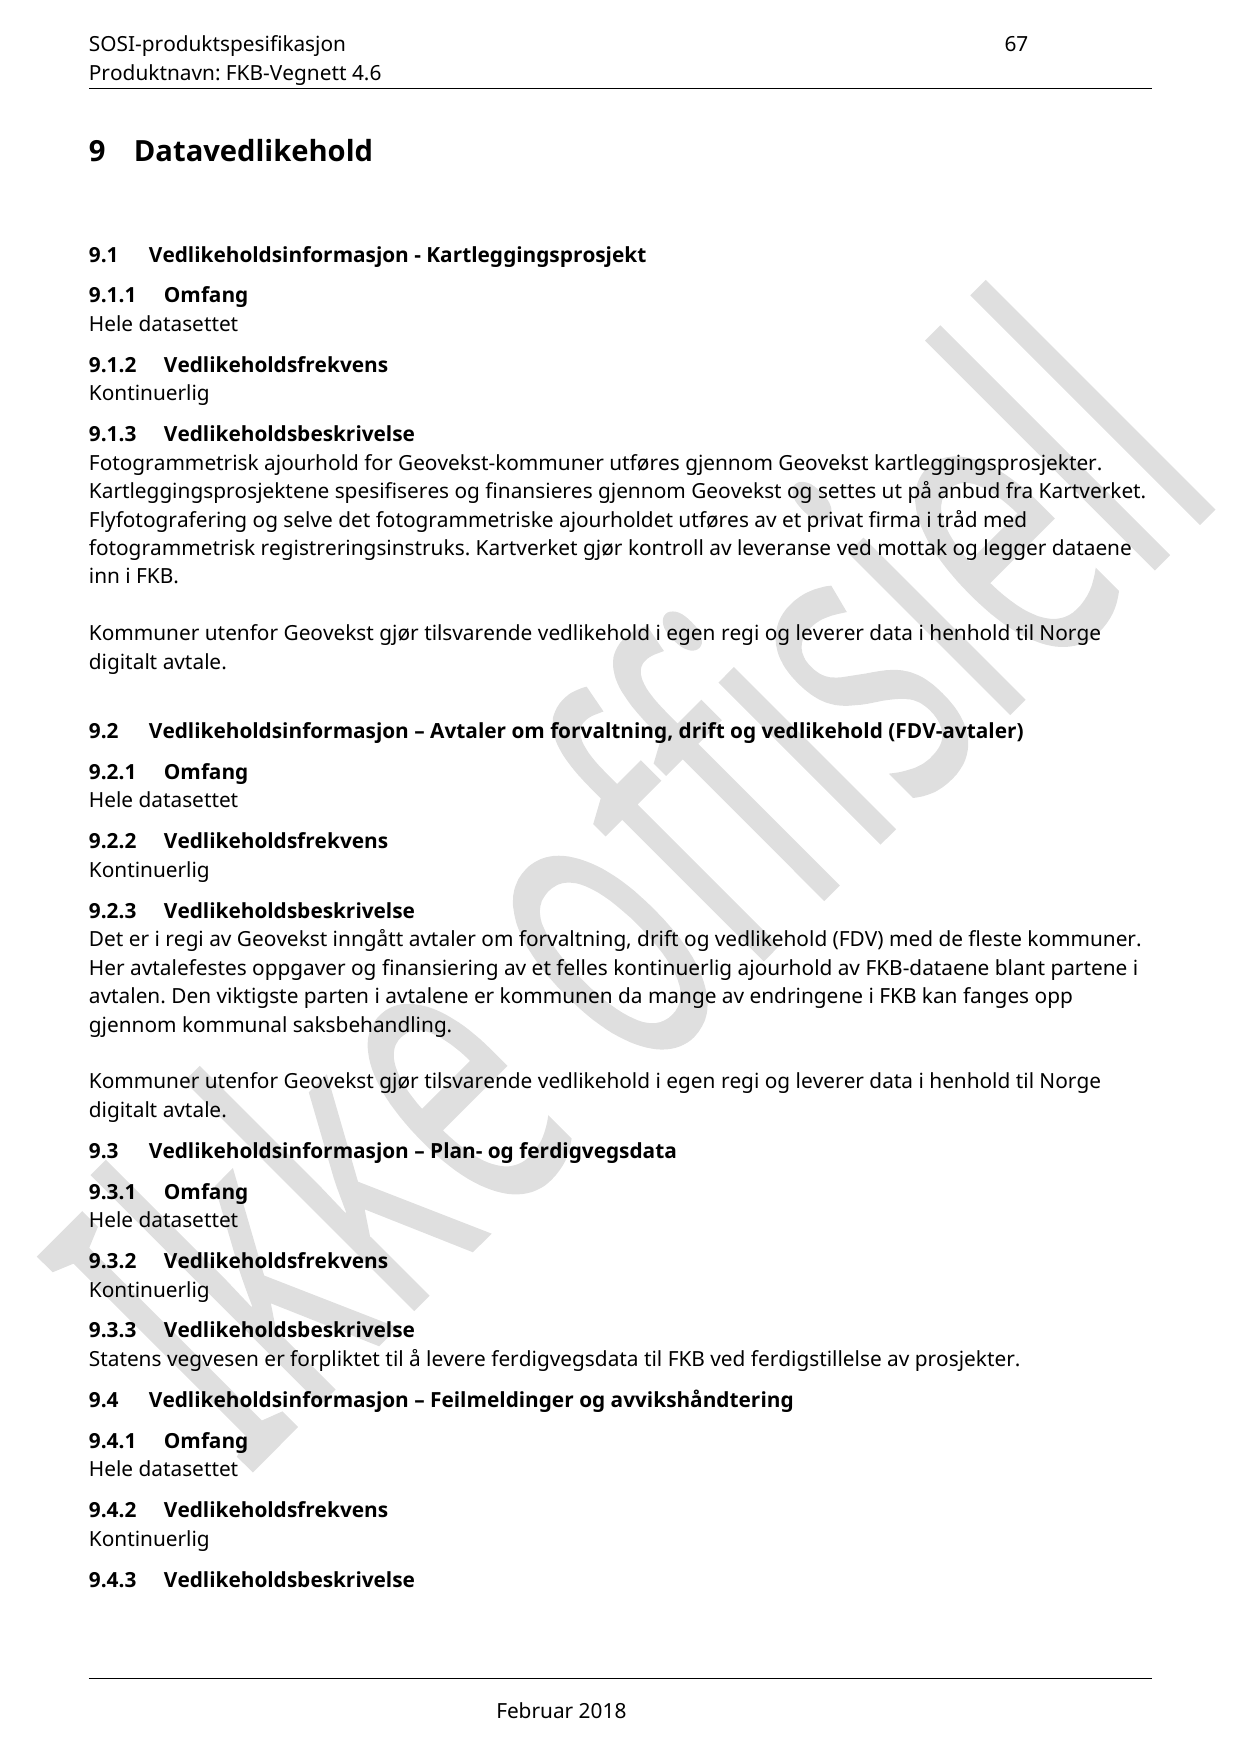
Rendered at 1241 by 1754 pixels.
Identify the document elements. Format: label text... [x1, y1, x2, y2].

text Hele datasettet [89, 309, 1152, 337]
subtitle Datavedlikehold [89, 131, 1152, 170]
subtitle Vedlikeholdsinformasjon - Kartleggingsprosjekt [89, 240, 1152, 268]
subtitle Vedlikeholdsbeskrivelse [89, 896, 1152, 924]
text Statens vegvesen er forpliktet til å levere ferdigvegsdata til FKB ved ferdigstillelse av prosjekter. [89, 1344, 1152, 1372]
text Kontinuerlig [89, 1524, 1152, 1552]
text Fotogrammetrisk ajourhold for Geovekst-kommuner utføres gjennom Geovekst kartleggingsprosjekter. Kartleggingsprosjektene spesifiseres og finansieres gjennom Geovekst og settes ut på anbud fra Kartverket. Flyfotografering og selve det fotogrammetriske ajourholdet utføres av et privat firma i tråd med fotogrammetrisk registreringsinstruks. Kartverket gjør kontroll av leveranse ved mottak og legger dataene inn i FKB. [89, 448, 1152, 590]
subtitle Omfang [89, 281, 1152, 309]
subtitle Vedlikeholdsfrekvens [89, 1246, 1152, 1275]
subtitle Vedlikeholdsbeskrivelse [89, 1316, 1152, 1344]
subtitle Vedlikeholdsfrekvens [89, 1495, 1152, 1524]
subtitle Omfang [89, 1177, 1152, 1205]
text Hele datasettet [89, 1454, 1152, 1483]
subtitle Omfang [89, 757, 1152, 786]
subtitle Vedlikeholdsbeskrivelse [89, 1565, 1152, 1593]
subtitle Vedlikeholdsfrekvens [89, 350, 1152, 378]
text Hele datasettet [89, 786, 1152, 814]
subtitle Vedlikeholdsinformasjon – Plan- og ferdigvegsdata [89, 1136, 1152, 1164]
subtitle Vedlikeholdsbeskrivelse [89, 419, 1152, 448]
text Kontinuerlig [89, 1275, 1152, 1303]
text Kontinuerlig [89, 855, 1152, 883]
text Kontinuerlig [89, 378, 1152, 407]
subtitle Vedlikeholdsinformasjon – Avtaler om forvaltning, drift og vedlikehold (FDV-avtaler) [89, 716, 1152, 745]
text Kommuner utenfor Geovekst gjør tilsvarende vedlikehold i egen regi og leverer data i henhold til Norge digitalt avtale. [89, 1067, 1152, 1123]
subtitle Vedlikeholdsfrekvens [89, 827, 1152, 855]
text Det er i regi av Geovekst inngått avtaler om forvaltning, drift og vedlikehold (FDV) med de fleste kommuner. Her avtalefestes oppgaver og finansiering av et felles kontinuerlig ajourhold av FKB-dataene blant partene i avtalen. Den viktigste parten i avtalene er kommunen da mange av endringene i FKB kan fanges opp gjennom kommunal saksbehandling. [89, 924, 1152, 1038]
text Kommuner utenfor Geovekst gjør tilsvarende vedlikehold i egen regi og leverer data i henhold til Norge digitalt avtale. [89, 618, 1152, 675]
text Hele datasettet [89, 1205, 1152, 1234]
subtitle Vedlikeholdsinformasjon – Feilmeldinger og avvikshåndtering [89, 1385, 1152, 1413]
subtitle Omfang [89, 1426, 1152, 1454]
